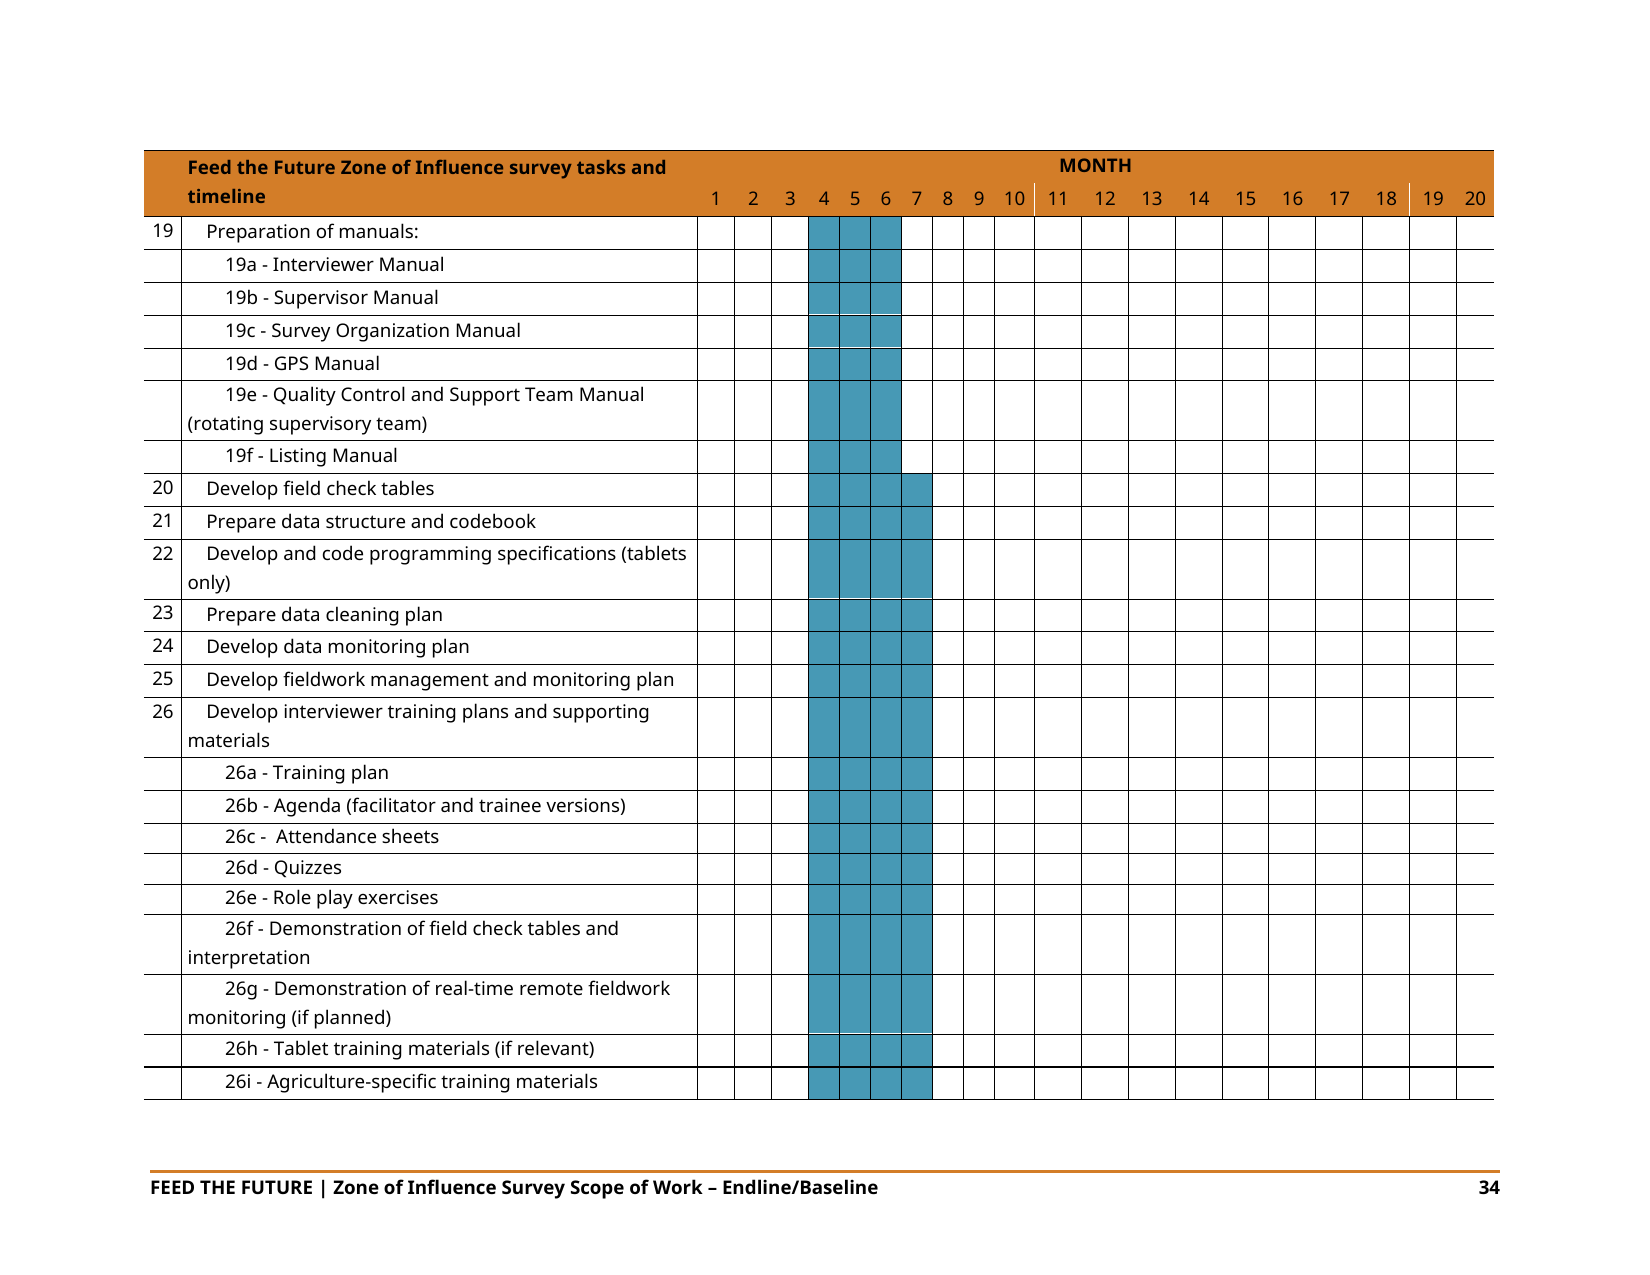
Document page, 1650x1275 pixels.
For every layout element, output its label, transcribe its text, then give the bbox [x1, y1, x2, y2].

table_cell [1129, 283, 1175, 314]
table_cell [1269, 349, 1315, 380]
table_cell [1457, 791, 1494, 823]
table_cell [1035, 441, 1081, 473]
table_cell [933, 283, 963, 314]
table_cell [1035, 217, 1081, 249]
table_cell [698, 665, 734, 697]
table_cell [1035, 1068, 1081, 1099]
table_cell [1129, 791, 1175, 823]
table_cell [995, 824, 1034, 853]
table_cell [1316, 632, 1362, 664]
table_cell [902, 1035, 932, 1066]
table_cell [995, 441, 1034, 473]
table_cell [144, 824, 181, 853]
table_cell [1129, 632, 1175, 664]
table_cell [995, 915, 1034, 974]
table_cell [1223, 217, 1268, 249]
table_cell [1269, 824, 1315, 853]
table_cell [1363, 791, 1409, 823]
table_cell [1316, 758, 1362, 790]
table_cell [1035, 283, 1081, 314]
table_cell [840, 381, 870, 440]
table_cell [964, 381, 994, 440]
table_cell [809, 540, 839, 598]
table_cell 19d - GPS Manual [182, 349, 697, 380]
table_cell [1035, 507, 1081, 539]
table_cell [1410, 632, 1456, 664]
table_cell [1176, 824, 1222, 853]
table_cell [1316, 283, 1362, 314]
table_cell [735, 474, 771, 506]
table_cell 11 [1035, 183, 1081, 216]
table_cell [840, 441, 870, 473]
table_cell [1363, 283, 1409, 314]
table_cell [698, 1035, 734, 1066]
table_cell [735, 441, 771, 473]
table_cell [735, 665, 771, 697]
table_cell [1269, 698, 1315, 757]
table_cell [1363, 975, 1409, 1033]
table_cell [1176, 1035, 1222, 1066]
table_cell [1316, 1068, 1362, 1099]
table_cell [933, 698, 963, 757]
table_cell [1457, 854, 1494, 884]
table_cell [1269, 381, 1315, 440]
table_cell [698, 791, 734, 823]
table_cell [871, 381, 901, 440]
table_cell [809, 885, 839, 914]
table_cell [1035, 758, 1081, 790]
table_cell [840, 540, 870, 598]
table_cell [735, 217, 771, 249]
table_cell [871, 1035, 901, 1066]
table_cell [698, 824, 734, 853]
table_cell 24 [144, 632, 181, 664]
table_cell [1410, 1035, 1456, 1066]
table_cell [840, 600, 870, 631]
table_cell [964, 975, 994, 1033]
table_cell 19 [1410, 183, 1456, 216]
table_cell [1223, 507, 1268, 539]
table_cell [995, 600, 1034, 631]
table_cell [1269, 854, 1315, 884]
table_cell [933, 381, 963, 440]
table_cell [1457, 632, 1494, 664]
table_cell [698, 600, 734, 631]
table_cell [1223, 885, 1268, 914]
table_cell [1082, 1068, 1128, 1099]
table_cell [809, 854, 839, 884]
table_cell [902, 250, 932, 282]
table_cell [902, 600, 932, 631]
table_cell 3 [772, 183, 808, 216]
table_cell [964, 824, 994, 853]
table_cell [902, 791, 932, 823]
table_cell [871, 824, 901, 853]
table_cell [995, 1068, 1034, 1099]
table_cell [1269, 250, 1315, 282]
table_cell [1269, 791, 1315, 823]
table_cell [809, 632, 839, 664]
table_cell [995, 217, 1034, 249]
table_cell [871, 250, 901, 282]
table_cell [1176, 1068, 1222, 1099]
table_cell [1269, 283, 1315, 314]
table_cell [809, 217, 839, 249]
table_cell [1363, 441, 1409, 473]
table_cell [1035, 632, 1081, 664]
table_cell 19 [144, 217, 181, 249]
table_cell [871, 632, 901, 664]
table_cell 8 [932, 183, 963, 216]
table_cell [735, 600, 771, 631]
table_cell [1363, 824, 1409, 853]
table_cell [1410, 316, 1456, 347]
table_cell [1223, 381, 1268, 440]
table_cell [809, 975, 839, 1033]
table_cell [809, 915, 839, 974]
table_cell [1129, 381, 1175, 440]
table_cell [995, 632, 1034, 664]
table_cell [772, 540, 808, 598]
table_cell [1316, 975, 1362, 1033]
table_cell [995, 854, 1034, 884]
table_cell [871, 665, 901, 697]
table_cell 20 [144, 474, 181, 506]
table_cell [1223, 758, 1268, 790]
table_cell [1316, 507, 1362, 539]
table_cell [1269, 507, 1315, 539]
table_cell [902, 885, 932, 914]
table_cell [933, 975, 963, 1033]
table_cell [1223, 975, 1268, 1033]
table_cell [1223, 316, 1268, 347]
table_cell [1269, 316, 1315, 347]
table_cell [995, 381, 1034, 440]
table_cell [735, 316, 771, 347]
table_cell [1269, 915, 1315, 974]
table_cell [995, 507, 1034, 539]
table_cell 19f - Listing Manual [182, 441, 697, 473]
table_cell [964, 217, 994, 249]
table_cell [871, 349, 901, 380]
table_cell [1035, 824, 1081, 853]
table_header [144, 151, 181, 183]
table_cell [735, 854, 771, 884]
table_cell [964, 349, 994, 380]
table_cell [735, 540, 771, 598]
table_cell [1410, 250, 1456, 282]
table_cell [1176, 791, 1222, 823]
table_cell [698, 915, 734, 974]
table_cell [698, 316, 734, 347]
table_cell [1129, 854, 1175, 884]
table_cell [772, 250, 808, 282]
table_cell [1035, 885, 1081, 914]
table_cell [933, 507, 963, 539]
table_cell 19b - Supervisor Manual [182, 283, 697, 314]
table_cell [840, 975, 870, 1033]
table_cell 26c - Attendance sheets [182, 824, 697, 853]
table_cell [1269, 758, 1315, 790]
table_cell [1176, 632, 1222, 664]
table_cell [1316, 316, 1362, 347]
table_cell [1082, 791, 1128, 823]
table_cell [995, 758, 1034, 790]
table_cell [1129, 698, 1175, 757]
table_cell [1035, 250, 1081, 282]
table_cell [840, 474, 870, 506]
table_cell [1457, 349, 1494, 380]
table_cell 12 [1081, 183, 1128, 216]
table_cell [1316, 349, 1362, 380]
table_cell 4 [808, 183, 839, 216]
table_cell [144, 183, 181, 216]
table_cell [1035, 698, 1081, 757]
table_cell [1363, 217, 1409, 249]
table_cell [1269, 1068, 1315, 1099]
table_cell [933, 540, 963, 598]
table_cell [1316, 854, 1362, 884]
table_cell [933, 217, 963, 249]
table_cell [1410, 441, 1456, 473]
table_cell [1363, 854, 1409, 884]
table_cell [1176, 316, 1222, 347]
table_cell [995, 349, 1034, 380]
table_cell [933, 1035, 963, 1066]
table_cell [902, 316, 932, 347]
table_cell 25 [144, 665, 181, 697]
table_cell [902, 381, 932, 440]
table_cell [698, 540, 734, 598]
table_cell 2 [734, 183, 772, 216]
table_cell [1363, 632, 1409, 664]
table_cell [871, 600, 901, 631]
table_cell [995, 885, 1034, 914]
table_cell [964, 885, 994, 914]
table_cell [1223, 441, 1268, 473]
table_cell [933, 441, 963, 473]
table_cell [871, 698, 901, 757]
table_cell [871, 507, 901, 539]
table_cell [772, 975, 808, 1033]
table_cell [698, 885, 734, 914]
table_cell Develop and code programming specifications (tablets only) [182, 540, 697, 598]
table_cell [735, 349, 771, 380]
table_cell 15 [1222, 183, 1269, 216]
table_cell [1410, 381, 1456, 440]
table_cell [1082, 381, 1128, 440]
table_cell [809, 1068, 839, 1099]
table_cell [772, 381, 808, 440]
table_cell [144, 975, 181, 1033]
table_cell [1316, 665, 1362, 697]
table_cell [1269, 540, 1315, 598]
table_cell [1129, 758, 1175, 790]
table_cell [1410, 791, 1456, 823]
table_cell 20 [1456, 183, 1494, 216]
table_cell [1129, 217, 1175, 249]
table_cell [735, 885, 771, 914]
table_cell [1082, 665, 1128, 697]
table_cell [1269, 975, 1315, 1033]
table_cell 14 [1175, 183, 1222, 216]
table_cell Prepare data structure and codebook [182, 507, 697, 539]
table_cell [871, 283, 901, 314]
table_cell [144, 758, 181, 790]
table_cell [1082, 1035, 1128, 1066]
table_cell 26f - Demonstration of field check tables and interpretation [182, 915, 697, 974]
table_cell [809, 316, 839, 347]
table_cell 19a - Interviewer Manual [182, 250, 697, 282]
table_cell [735, 1068, 771, 1099]
table_cell [964, 665, 994, 697]
table_cell [772, 283, 808, 314]
table_cell [840, 824, 870, 853]
table_cell [840, 283, 870, 314]
table_cell [871, 854, 901, 884]
table_cell [735, 632, 771, 664]
table_cell [933, 824, 963, 853]
table_cell [144, 283, 181, 314]
table_cell [1269, 474, 1315, 506]
table_cell [1223, 632, 1268, 664]
table_cell [1457, 474, 1494, 506]
table_cell [1035, 665, 1081, 697]
table_cell [964, 698, 994, 757]
table_cell [1410, 1068, 1456, 1099]
table_cell [1035, 600, 1081, 631]
table_cell [1176, 381, 1222, 440]
table_cell [1035, 316, 1081, 347]
table_cell [1363, 885, 1409, 914]
table_cell 7 [901, 183, 932, 216]
table_cell [1457, 600, 1494, 631]
table_cell [809, 283, 839, 314]
table_cell 13 [1128, 183, 1175, 216]
table_cell [871, 540, 901, 598]
table_cell [144, 1068, 181, 1099]
table_cell [1223, 915, 1268, 974]
table_cell [1129, 250, 1175, 282]
table_cell [1457, 665, 1494, 697]
table_cell [772, 885, 808, 914]
table_cell [1363, 1068, 1409, 1099]
table_cell [1176, 600, 1222, 631]
table_cell [735, 381, 771, 440]
table_cell [933, 316, 963, 347]
table_cell [871, 441, 901, 473]
table_cell [902, 507, 932, 539]
table_cell [1176, 885, 1222, 914]
table_cell [1316, 824, 1362, 853]
table_cell [840, 698, 870, 757]
table_cell [1082, 915, 1128, 974]
table_cell [144, 915, 181, 974]
table_cell Prepare data cleaning plan [182, 600, 697, 631]
table_cell [1223, 824, 1268, 853]
table_cell [144, 316, 181, 347]
table_cell [1316, 885, 1362, 914]
table_cell [1176, 975, 1222, 1033]
table_cell [144, 885, 181, 914]
table_cell [1035, 915, 1081, 974]
table_cell [1410, 349, 1456, 380]
table_cell [1176, 698, 1222, 757]
table_cell [809, 758, 839, 790]
table_cell [1176, 854, 1222, 884]
table_cell [735, 283, 771, 314]
table_cell [772, 1068, 808, 1099]
table_cell [995, 316, 1034, 347]
table_cell [698, 698, 734, 757]
table_cell [1457, 824, 1494, 853]
table_cell [698, 441, 734, 473]
table_cell [902, 349, 932, 380]
table_cell [995, 250, 1034, 282]
table_cell 19e - Quality Control and Support Team Manual (rotating supervisory team) [182, 381, 697, 440]
table_cell [1129, 885, 1175, 914]
table_cell [772, 824, 808, 853]
table_cell [1223, 540, 1268, 598]
table_cell [1223, 854, 1268, 884]
table_cell [1129, 540, 1175, 598]
table_cell [840, 885, 870, 914]
table_cell Develop data monitoring plan [182, 632, 697, 664]
table_cell [809, 441, 839, 473]
table_cell [964, 758, 994, 790]
table_cell [1223, 474, 1268, 506]
table_cell [1082, 698, 1128, 757]
table_cell [1410, 975, 1456, 1033]
table_cell [144, 250, 181, 282]
table_cell [1035, 1035, 1081, 1066]
table_cell 26 [144, 698, 181, 757]
table_cell 10 [994, 183, 1034, 216]
table_cell Preparation of manuals: [182, 217, 697, 249]
table_cell [1457, 915, 1494, 974]
table_cell 26a - Training plan [182, 758, 697, 790]
table_cell 1 [697, 183, 734, 216]
table_cell [1176, 250, 1222, 282]
table_cell [1457, 217, 1494, 249]
table_cell [840, 758, 870, 790]
table_cell [698, 854, 734, 884]
table_cell [735, 915, 771, 974]
table_cell [1410, 698, 1456, 757]
table_cell [1082, 474, 1128, 506]
table_cell [871, 217, 901, 249]
table_cell [772, 632, 808, 664]
table_cell [1410, 665, 1456, 697]
table_cell [1035, 975, 1081, 1033]
table_cell [1035, 349, 1081, 380]
table_cell 16 [1269, 183, 1316, 216]
table_cell [698, 381, 734, 440]
table_cell [735, 824, 771, 853]
table_cell [1082, 540, 1128, 598]
table_cell [1176, 540, 1222, 598]
table_cell [1035, 854, 1081, 884]
table_cell [840, 250, 870, 282]
table_cell [995, 283, 1034, 314]
table_cell [995, 1035, 1034, 1066]
table_cell [1457, 507, 1494, 539]
table_cell [1082, 441, 1128, 473]
table_cell [735, 975, 771, 1033]
table_cell 5 [839, 183, 870, 216]
table_cell [144, 441, 181, 473]
table_cell [902, 698, 932, 757]
table_cell [1363, 540, 1409, 598]
table_cell [933, 791, 963, 823]
table_cell [871, 885, 901, 914]
table_cell [1363, 316, 1409, 347]
table_cell [772, 665, 808, 697]
table_cell [871, 758, 901, 790]
table_cell [735, 250, 771, 282]
table_cell [964, 540, 994, 598]
table_cell [1176, 665, 1222, 697]
table_cell 19c - Survey Organization Manual [182, 316, 697, 347]
table_cell [933, 600, 963, 631]
table_cell [1176, 283, 1222, 314]
table_cell [995, 791, 1034, 823]
table_cell [1082, 349, 1128, 380]
table_cell [902, 474, 932, 506]
table_cell [1129, 316, 1175, 347]
table_cell [809, 665, 839, 697]
table_cell [735, 698, 771, 757]
table_cell [1457, 1035, 1494, 1066]
table_cell [772, 915, 808, 974]
table_cell [144, 854, 181, 884]
table_cell [902, 283, 932, 314]
table_cell [1269, 441, 1315, 473]
table_cell [698, 217, 734, 249]
table_cell [933, 474, 963, 506]
table_cell [772, 1035, 808, 1066]
table_cell [1176, 507, 1222, 539]
table_cell [840, 632, 870, 664]
table_cell [840, 1035, 870, 1066]
table_cell [933, 758, 963, 790]
table_cell [772, 441, 808, 473]
table_cell [1363, 1035, 1409, 1066]
table_cell [1223, 1035, 1268, 1066]
table_cell [1410, 854, 1456, 884]
table_cell [1457, 283, 1494, 314]
table_cell [144, 381, 181, 440]
table_cell [1410, 507, 1456, 539]
table_cell [964, 250, 994, 282]
table_cell [1129, 975, 1175, 1033]
table_cell [1176, 441, 1222, 473]
table_cell [1316, 791, 1362, 823]
table_cell [772, 474, 808, 506]
table_cell [902, 665, 932, 697]
table_cell 9 [963, 183, 994, 216]
table_cell [1082, 854, 1128, 884]
table_cell [840, 349, 870, 380]
table_cell [144, 1035, 181, 1066]
table_cell [964, 441, 994, 473]
table_cell [902, 915, 932, 974]
table_cell [1363, 349, 1409, 380]
table_cell [735, 1035, 771, 1066]
table_cell [1082, 885, 1128, 914]
table_cell [698, 283, 734, 314]
table_cell [809, 824, 839, 853]
table_cell [1410, 885, 1456, 914]
table_cell [698, 632, 734, 664]
table_cell [1082, 600, 1128, 631]
table_cell [1269, 217, 1315, 249]
table_header Feed the Future Zone of Influence survey tasks and timeline [181, 151, 697, 216]
table_cell [698, 758, 734, 790]
table_cell [1176, 758, 1222, 790]
table_cell [995, 975, 1034, 1033]
table_cell [1363, 381, 1409, 440]
table_cell [809, 791, 839, 823]
table_cell [902, 632, 932, 664]
table_cell [964, 1035, 994, 1066]
table_cell [1223, 349, 1268, 380]
table_cell [902, 854, 932, 884]
table_cell [840, 665, 870, 697]
table_cell [1082, 283, 1128, 314]
table_cell [1457, 975, 1494, 1033]
table_cell [1457, 1068, 1494, 1099]
table_cell [698, 1068, 734, 1099]
table_cell [933, 915, 963, 974]
table_cell [871, 975, 901, 1033]
table_cell [698, 349, 734, 380]
table_cell 26e - Role play exercises [182, 885, 697, 914]
table_cell 6 [870, 183, 901, 216]
table_cell [809, 349, 839, 380]
table_cell [809, 381, 839, 440]
table_cell [1269, 600, 1315, 631]
table_cell [1410, 540, 1456, 598]
table_cell 26h - Tablet training materials (if relevant) [182, 1035, 697, 1066]
table_cell [1457, 885, 1494, 914]
table_cell [902, 441, 932, 473]
table_cell [1223, 665, 1268, 697]
table_cell [1316, 217, 1362, 249]
table_cell [1410, 915, 1456, 974]
table_cell [964, 915, 994, 974]
table_cell [1223, 283, 1268, 314]
table_cell [1082, 632, 1128, 664]
table_cell [1129, 1068, 1175, 1099]
table_cell [1035, 474, 1081, 506]
table_cell [1035, 791, 1081, 823]
table_cell [772, 758, 808, 790]
table_cell [902, 824, 932, 853]
table_cell [735, 791, 771, 823]
table_cell [933, 1068, 963, 1099]
table_cell [1457, 316, 1494, 347]
table_cell [902, 975, 932, 1033]
table_cell [964, 283, 994, 314]
table_cell [1269, 885, 1315, 914]
table_cell [1035, 381, 1081, 440]
table_cell [964, 316, 994, 347]
table_cell [698, 474, 734, 506]
table_cell [902, 758, 932, 790]
table_cell [1316, 474, 1362, 506]
table_cell [1129, 349, 1175, 380]
table_cell 18 [1363, 183, 1409, 216]
table_cell [144, 791, 181, 823]
table_cell [1363, 474, 1409, 506]
table_cell [1363, 250, 1409, 282]
table_cell [1457, 698, 1494, 757]
table_cell [144, 349, 181, 380]
table_cell [772, 600, 808, 631]
table_cell [1363, 507, 1409, 539]
table_cell [772, 854, 808, 884]
table_cell 26g - Demonstration of real-time remote fieldwork monitoring (if planned) [182, 975, 697, 1033]
table_cell [1457, 540, 1494, 598]
table_cell [809, 250, 839, 282]
table_cell [809, 1035, 839, 1066]
table_cell [1410, 600, 1456, 631]
table_cell [1316, 250, 1362, 282]
table_cell [964, 507, 994, 539]
table_cell [1457, 441, 1494, 473]
table_cell [1457, 758, 1494, 790]
table_cell [1269, 1035, 1315, 1066]
table_cell [772, 316, 808, 347]
table_cell [1129, 665, 1175, 697]
table_cell [1223, 600, 1268, 631]
table_cell [933, 349, 963, 380]
table_cell [1035, 540, 1081, 598]
table_cell [1176, 474, 1222, 506]
table_cell [1176, 349, 1222, 380]
table_cell [1129, 600, 1175, 631]
table_cell [772, 791, 808, 823]
table_cell [1316, 915, 1362, 974]
table_cell [1316, 1035, 1362, 1066]
table_cell [933, 632, 963, 664]
table_cell [871, 1068, 901, 1099]
table_cell [1082, 758, 1128, 790]
table_cell [1082, 824, 1128, 853]
table_cell [1129, 824, 1175, 853]
table_cell [1129, 474, 1175, 506]
table_cell [1363, 665, 1409, 697]
table_cell [1082, 975, 1128, 1033]
table_cell [964, 854, 994, 884]
table_cell [933, 250, 963, 282]
table_cell [698, 975, 734, 1033]
table_cell [1410, 217, 1456, 249]
table_cell [933, 885, 963, 914]
table_cell [840, 915, 870, 974]
table_cell 21 [144, 507, 181, 539]
table_cell [840, 507, 870, 539]
table_cell [871, 915, 901, 974]
table_cell [1082, 217, 1128, 249]
table_cell [840, 791, 870, 823]
table_cell [964, 632, 994, 664]
table_cell [995, 665, 1034, 697]
table_cell [902, 540, 932, 598]
table_cell [809, 600, 839, 631]
table_cell 17 [1316, 183, 1363, 216]
table_cell [1363, 758, 1409, 790]
table_cell [995, 540, 1034, 598]
table_cell [964, 474, 994, 506]
table_cell [1223, 698, 1268, 757]
table_cell [1223, 1068, 1268, 1099]
table_cell 26b - Agenda (facilitator and trainee versions) [182, 791, 697, 823]
table_cell 23 [144, 600, 181, 631]
table_cell [1269, 632, 1315, 664]
table_cell [772, 349, 808, 380]
table_cell [772, 217, 808, 249]
table_cell [964, 1068, 994, 1099]
table_cell [1410, 824, 1456, 853]
table_cell [1082, 316, 1128, 347]
table_cell [995, 474, 1034, 506]
table_cell [1457, 250, 1494, 282]
table_cell [772, 698, 808, 757]
table_cell [902, 217, 932, 249]
table_cell [1363, 600, 1409, 631]
table_cell [1316, 441, 1362, 473]
table_cell [902, 1068, 932, 1099]
table_cell 22 [144, 540, 181, 598]
table_cell [1316, 381, 1362, 440]
table_cell [964, 600, 994, 631]
table_cell [871, 474, 901, 506]
table_cell [1457, 381, 1494, 440]
table_cell [840, 854, 870, 884]
table_cell [840, 316, 870, 347]
table_cell 26i - Agriculture-specific training materials [182, 1068, 697, 1099]
table_cell [1363, 698, 1409, 757]
table_cell [964, 791, 994, 823]
table_cell [1223, 250, 1268, 282]
table_cell [1082, 507, 1128, 539]
table_cell [933, 665, 963, 697]
table_cell Develop fieldwork management and monitoring plan [182, 665, 697, 697]
table_cell [1129, 1035, 1175, 1066]
table_cell [735, 758, 771, 790]
table_cell [1410, 283, 1456, 314]
table_cell [1410, 474, 1456, 506]
table_cell [735, 507, 771, 539]
table_cell Develop field check tables [182, 474, 697, 506]
table_cell [1129, 915, 1175, 974]
table_cell [1363, 915, 1409, 974]
table_cell [1082, 250, 1128, 282]
table_cell [840, 1068, 870, 1099]
table_cell [1316, 540, 1362, 598]
table_cell [1316, 698, 1362, 757]
table_cell [1223, 791, 1268, 823]
table_cell [809, 507, 839, 539]
table_cell [1129, 441, 1175, 473]
table_cell [871, 791, 901, 823]
table_cell [1269, 665, 1315, 697]
table_cell [698, 250, 734, 282]
table_cell [1316, 600, 1362, 631]
table_header MONTH [697, 151, 1494, 183]
table_cell [1176, 915, 1222, 974]
table_cell [995, 698, 1034, 757]
table_cell 26d - Quizzes [182, 854, 697, 884]
table_cell Develop interviewer training plans and supporting materials [182, 698, 697, 757]
table_cell [698, 507, 734, 539]
table_cell [1129, 507, 1175, 539]
table_cell [809, 474, 839, 506]
table_cell [871, 316, 901, 347]
table_cell [809, 698, 839, 757]
table_cell [840, 217, 870, 249]
table_cell [1176, 217, 1222, 249]
table_cell [772, 507, 808, 539]
table_cell [1410, 758, 1456, 790]
table_cell [933, 854, 963, 884]
